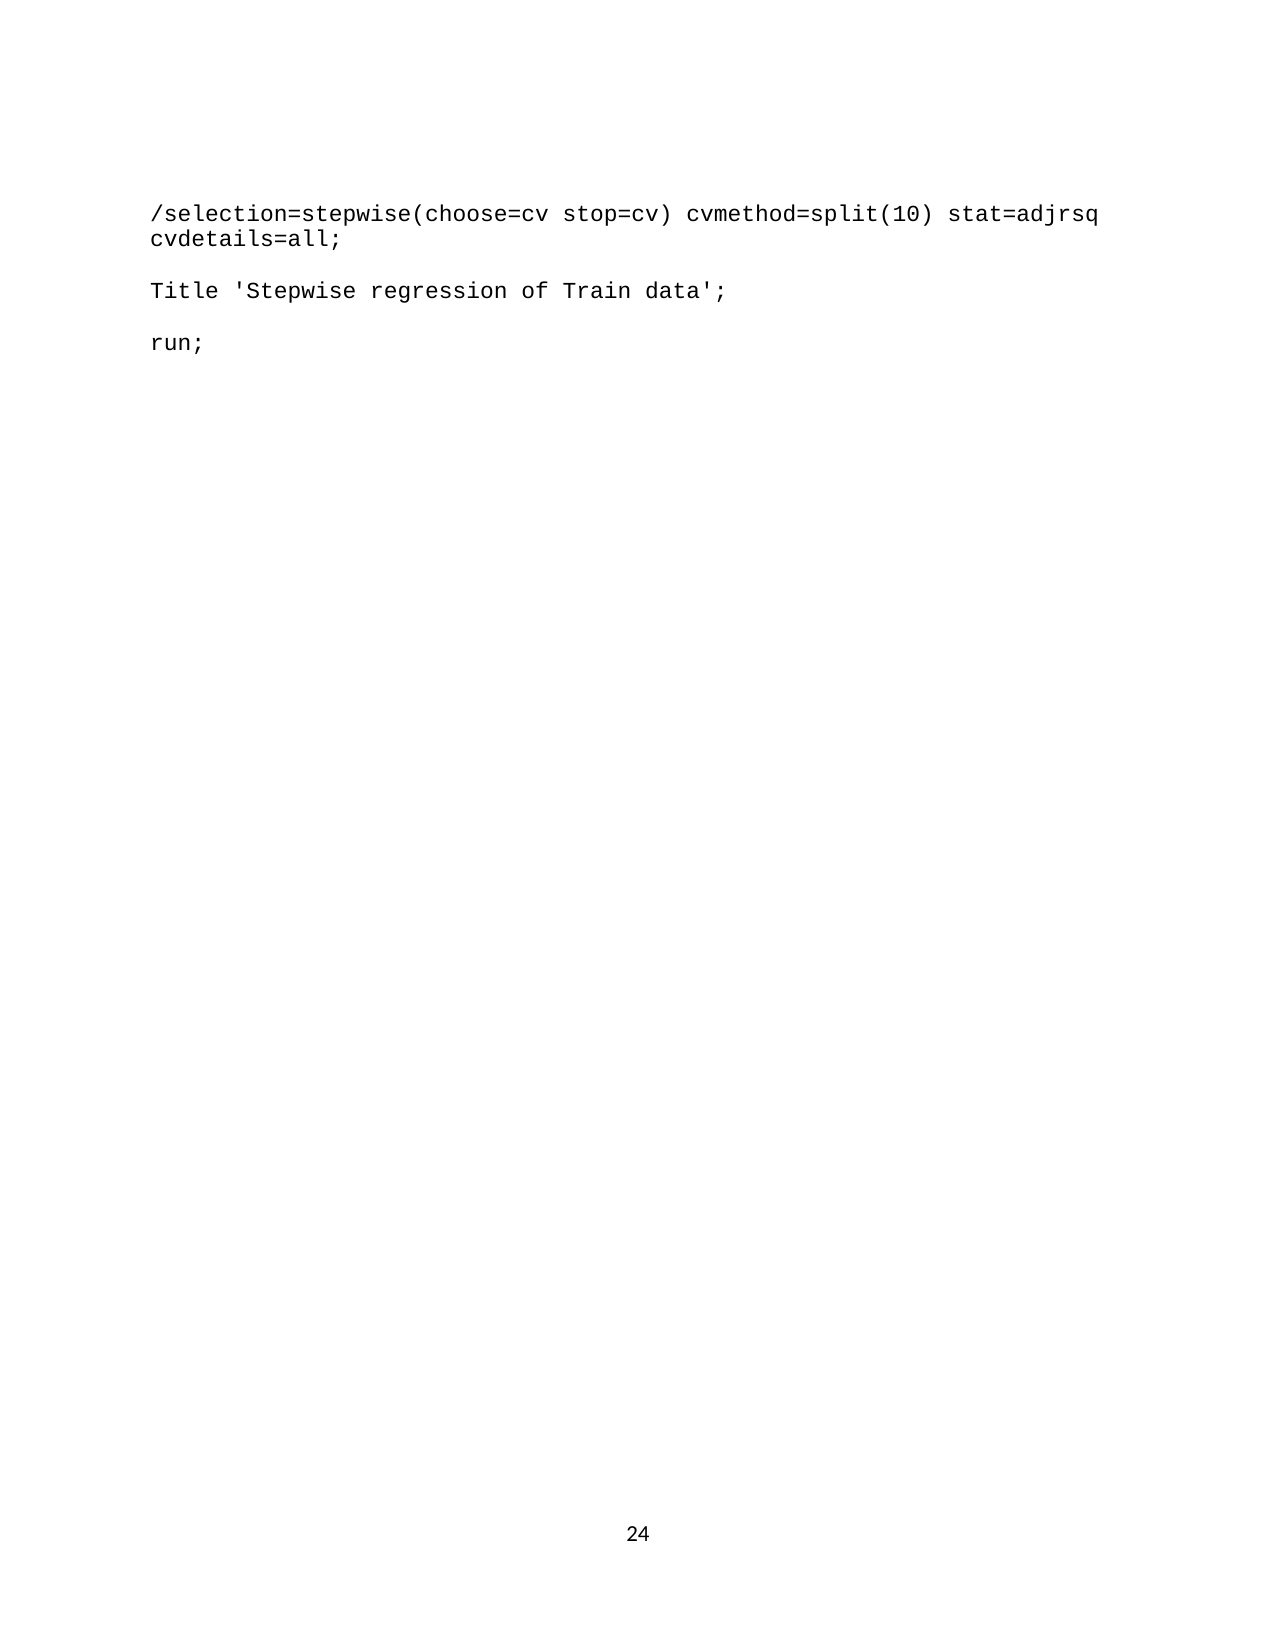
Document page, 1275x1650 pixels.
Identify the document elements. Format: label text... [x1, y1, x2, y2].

text Title 'Stepwise regression of Train data'; [150, 280, 1125, 306]
text /selection=stepwise(choose=cv stop=cv) cvmethod=split(10) stat=adjrsq cvdetails=all; [150, 202, 1125, 254]
text run; [150, 332, 1125, 357]
